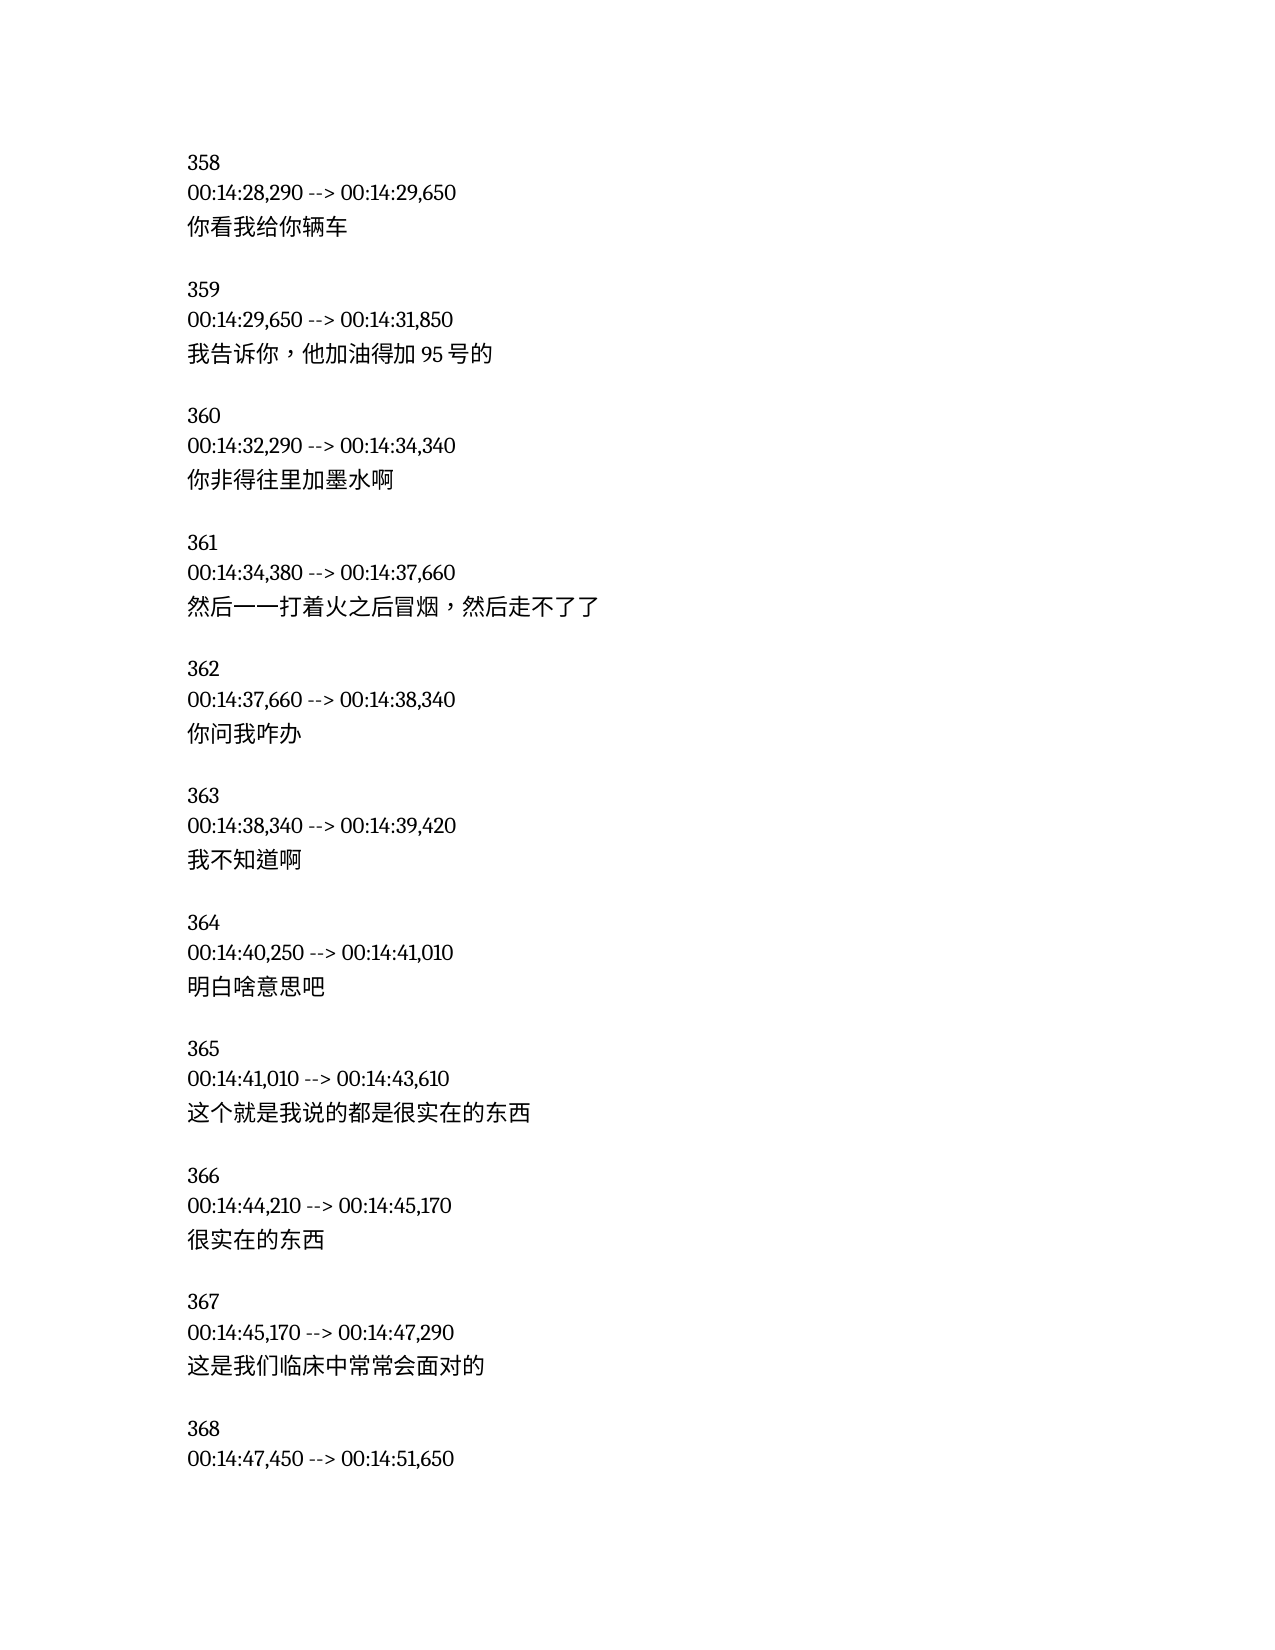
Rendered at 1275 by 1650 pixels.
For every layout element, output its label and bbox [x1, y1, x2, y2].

text [187, 150, 1087, 1472]
